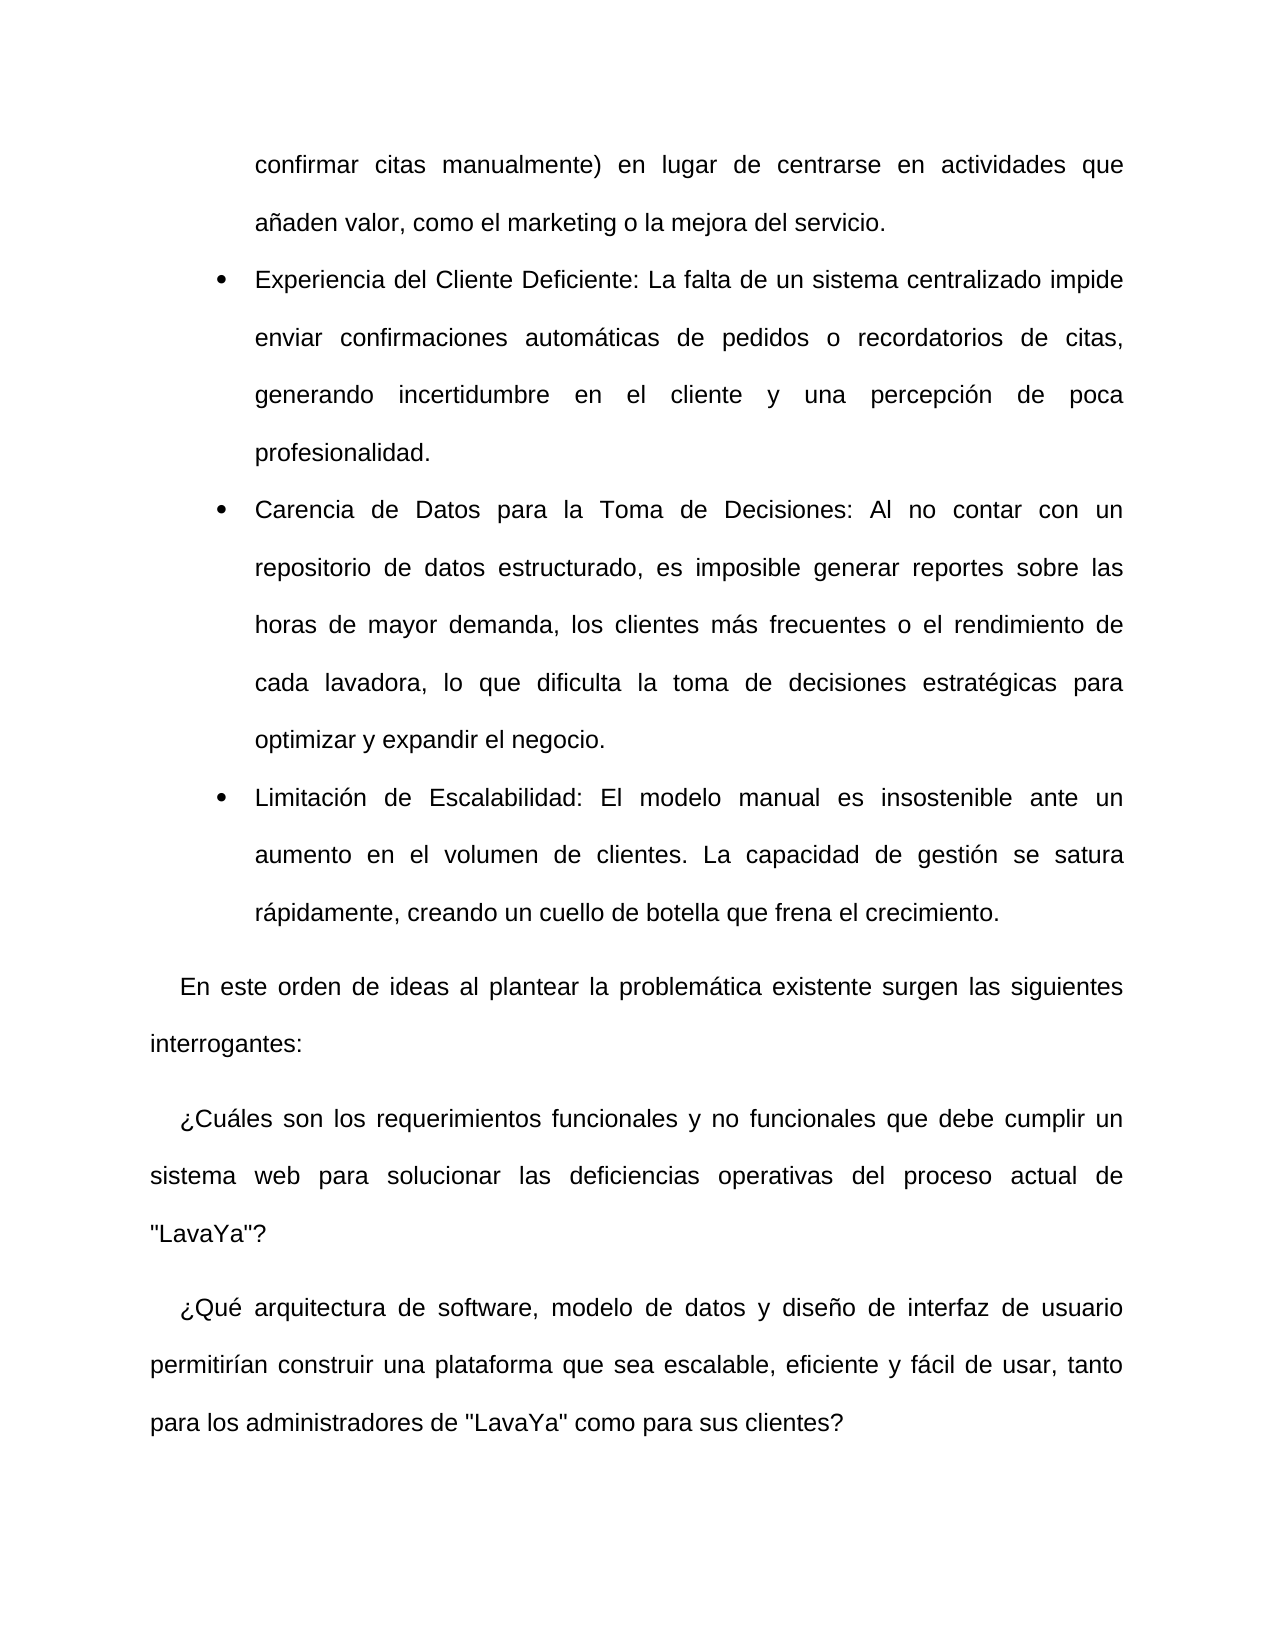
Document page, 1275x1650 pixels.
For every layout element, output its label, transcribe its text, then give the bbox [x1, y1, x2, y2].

list Limitación de Escalabilidad: El modelo manual es insostenible ante un aumento en el volumen de clientes. La capacidad de gestión se satura rápidamente, creando un cuello de botella que frena el crecimiento. [217, 783, 1125, 927]
text ¿Cuáles son los requerimientos funcionales y no funcionales que debe cumplir un sistema web para solucionar las deficiencias operativas del proceso actual de "LavaYa"? [150, 1104, 1125, 1247]
text ¿Qué arquitectura de software, modelo de datos y diseño de interfaz de usuario permitirían construir una plataforma que sea escalable, eficiente y fácil de usar, tanto para los administradores de "LavaYa" como para sus clientes? [150, 1293, 1125, 1437]
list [217, 150, 1125, 236]
list Carencia de Datos para la Toma de Decisiones: Al no contar con un repositorio de datos estructurado, es imposible generar reportes sobre las horas de mayor demanda, los clientes más frecuentes o el rendimiento de cada lavadora, lo que dificulta la toma de decisiones estratégicas para optimizar y expandir el negocio. [217, 495, 1125, 754]
text En este orden de ideas al plantear la problemática existente surgen las siguientes interrogantes: [150, 972, 1125, 1058]
list Experiencia del Cliente Deficiente: La falta de un sistema centralizado impide enviar confirmaciones automáticas de pedidos o recordatorios de citas, generando incertidumbre en el cliente y una percepción de poca profesionalidad. [217, 265, 1125, 466]
